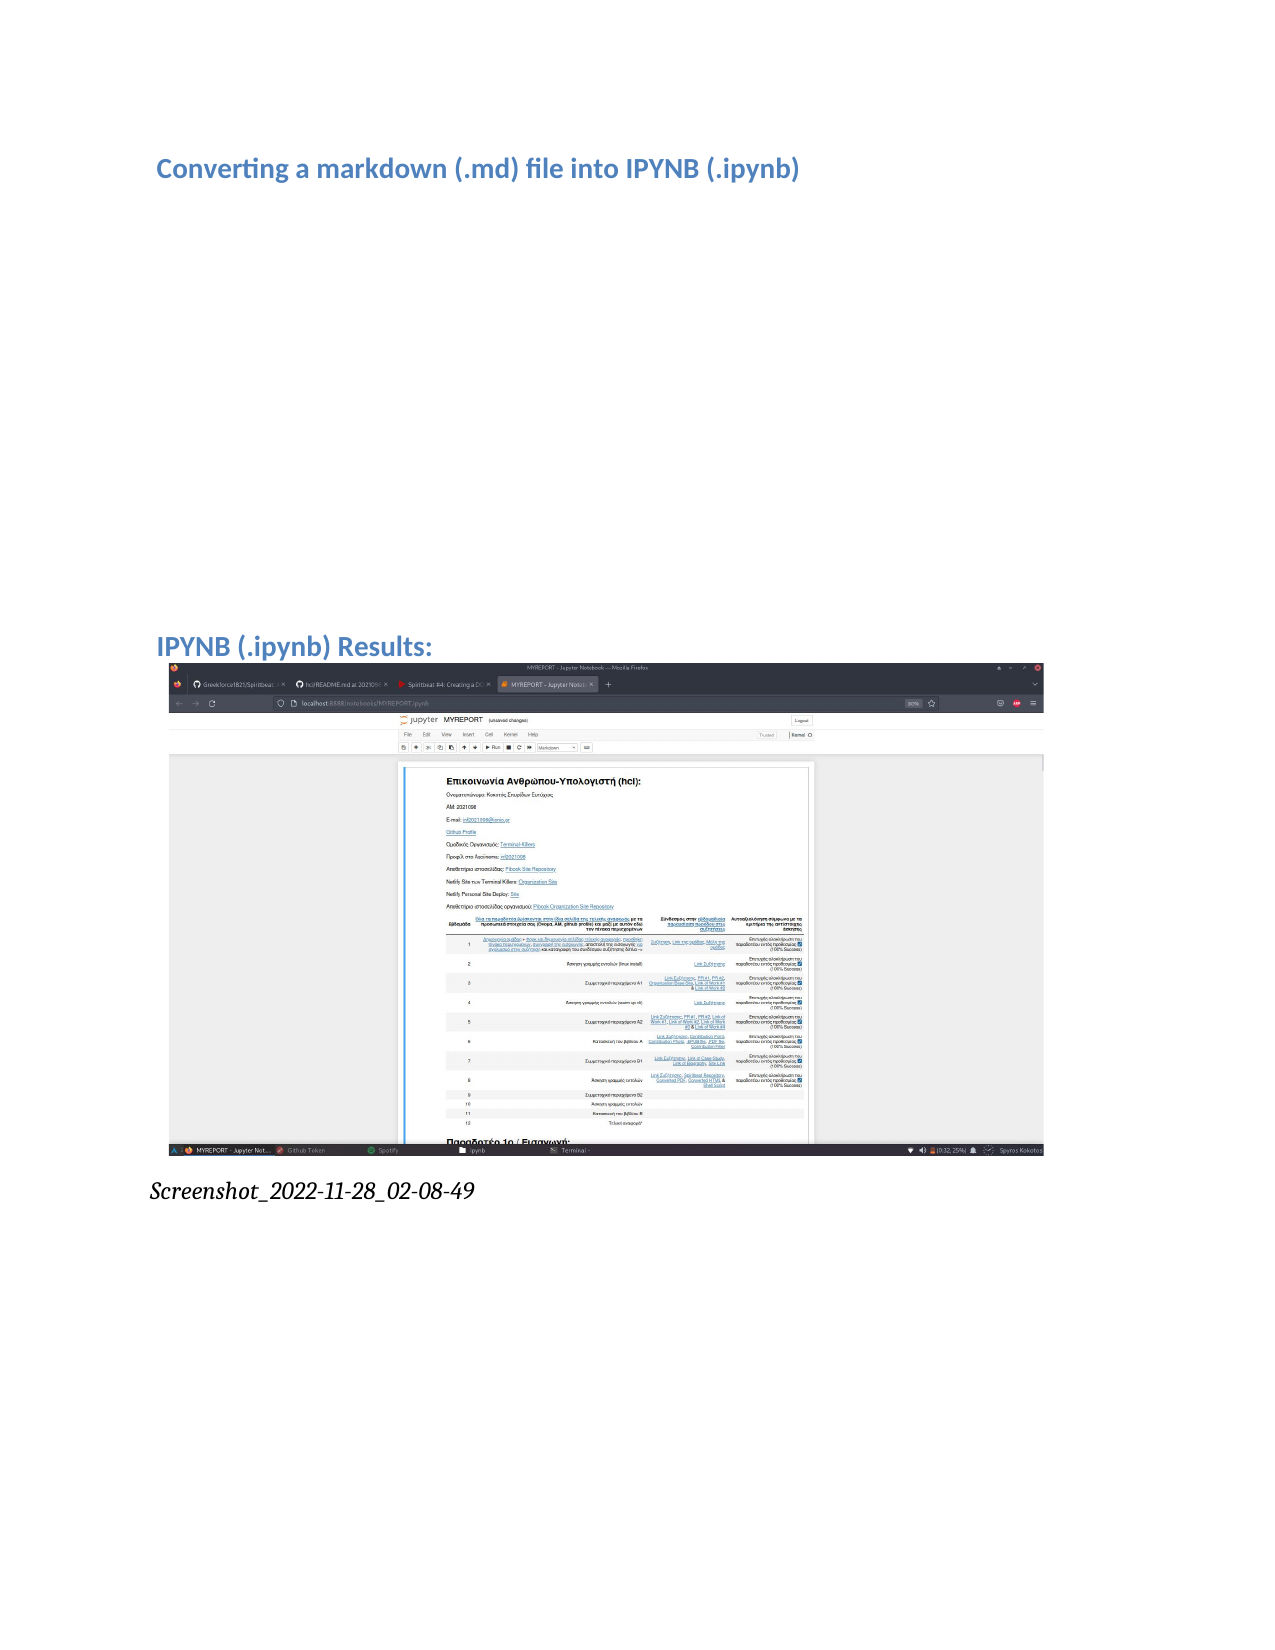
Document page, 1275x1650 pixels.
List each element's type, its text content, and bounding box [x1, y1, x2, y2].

picture [168, 663, 1044, 1156]
subtitle Converting a markdown (.md) file into IPYNB (.ipynb) [150, 150, 1125, 186]
text Screenshot_2022-11-28_02-08-49 [150, 1177, 1125, 1206]
subtitle IPYNB (.ipynb) Results: [150, 628, 1125, 664]
